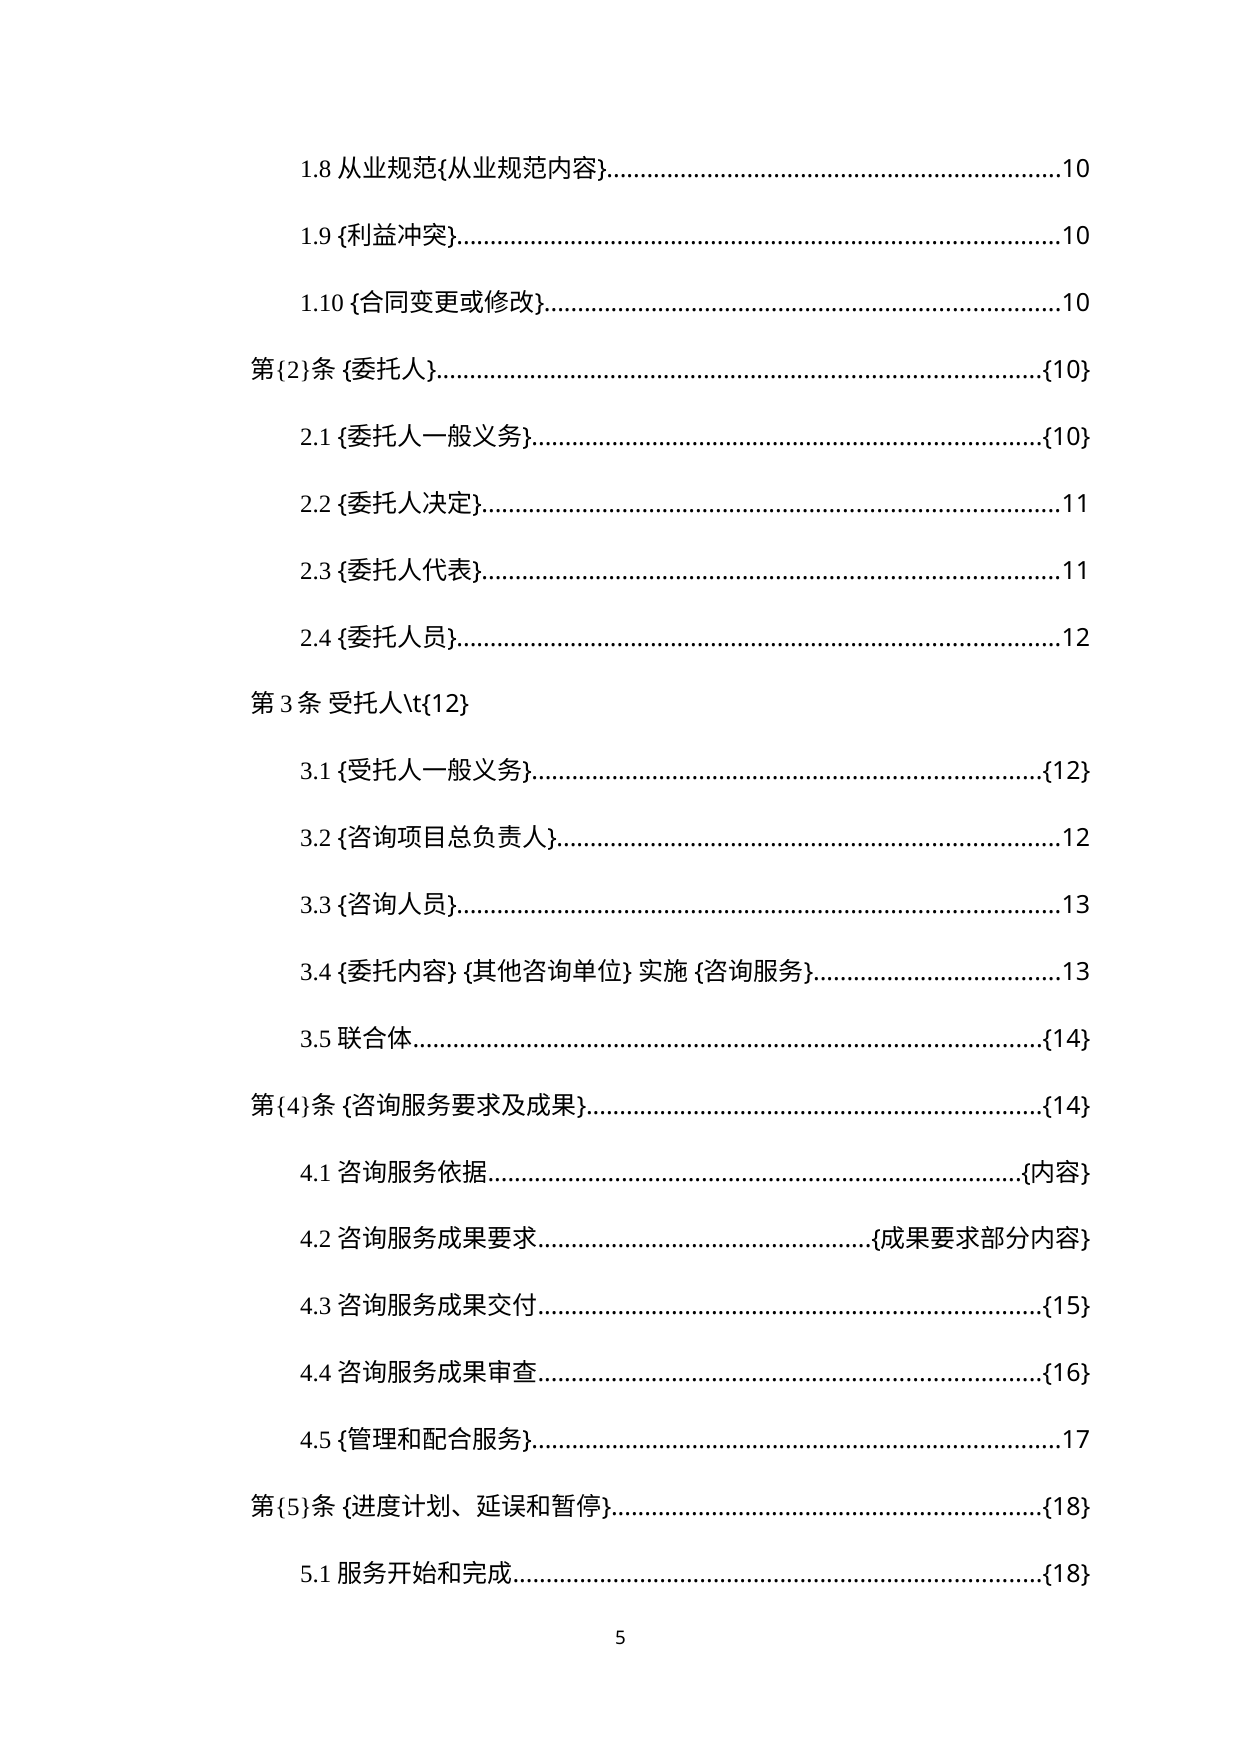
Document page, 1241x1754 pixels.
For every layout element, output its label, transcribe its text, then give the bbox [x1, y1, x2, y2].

text 3.1 {受托人一般义务} {12} [250, 751, 1090, 787]
text 第{2}条 {委托人} {10} [200, 349, 1090, 386]
text 2.3 {委托人代表} 11 [250, 550, 1090, 586]
text 2.4 {委托人员} 12 [250, 617, 1090, 653]
text 4.1 咨询服务依据 {内容} [250, 1152, 1090, 1188]
text 4.5 {管理和配合服务} 17 [250, 1419, 1090, 1456]
text 3.2 {咨询项目总负责人} 12 [250, 818, 1090, 854]
text 4.4 咨询服务成果审查 {16} [250, 1353, 1090, 1389]
text 2.1 {委托人一般义务} {10} [250, 416, 1090, 453]
text 3.4 {委托内容} {其他咨询单位} 实施 {咨询服务} 13 [250, 951, 1090, 988]
text 2.2 {委托人决定} 11 [250, 483, 1090, 519]
text 第{5}条 {进度计划、延误和暂停} {18} [200, 1486, 1090, 1523]
text 4.2 咨询服务成果要求 {成果要求部分内容} [250, 1219, 1090, 1255]
text 第3条 受托人\t{12} [200, 684, 1090, 720]
text 4.3 咨询服务成果交付 {15} [250, 1286, 1090, 1322]
text 3.3 {咨询人员} 13 [250, 884, 1090, 921]
text 1.9 {利益冲突} 10 [250, 216, 1090, 252]
text 第{4}条 {咨询服务要求及成果} {14} [200, 1085, 1090, 1121]
text 1.8 从业规范{从业规范内容} 10 [250, 149, 1090, 185]
text 5.1 服务开始和完成 {18} [250, 1553, 1090, 1589]
text 1.10 {合同变更或修改} 10 [250, 283, 1090, 319]
text 3.5 联合体 {14} [250, 1018, 1090, 1054]
